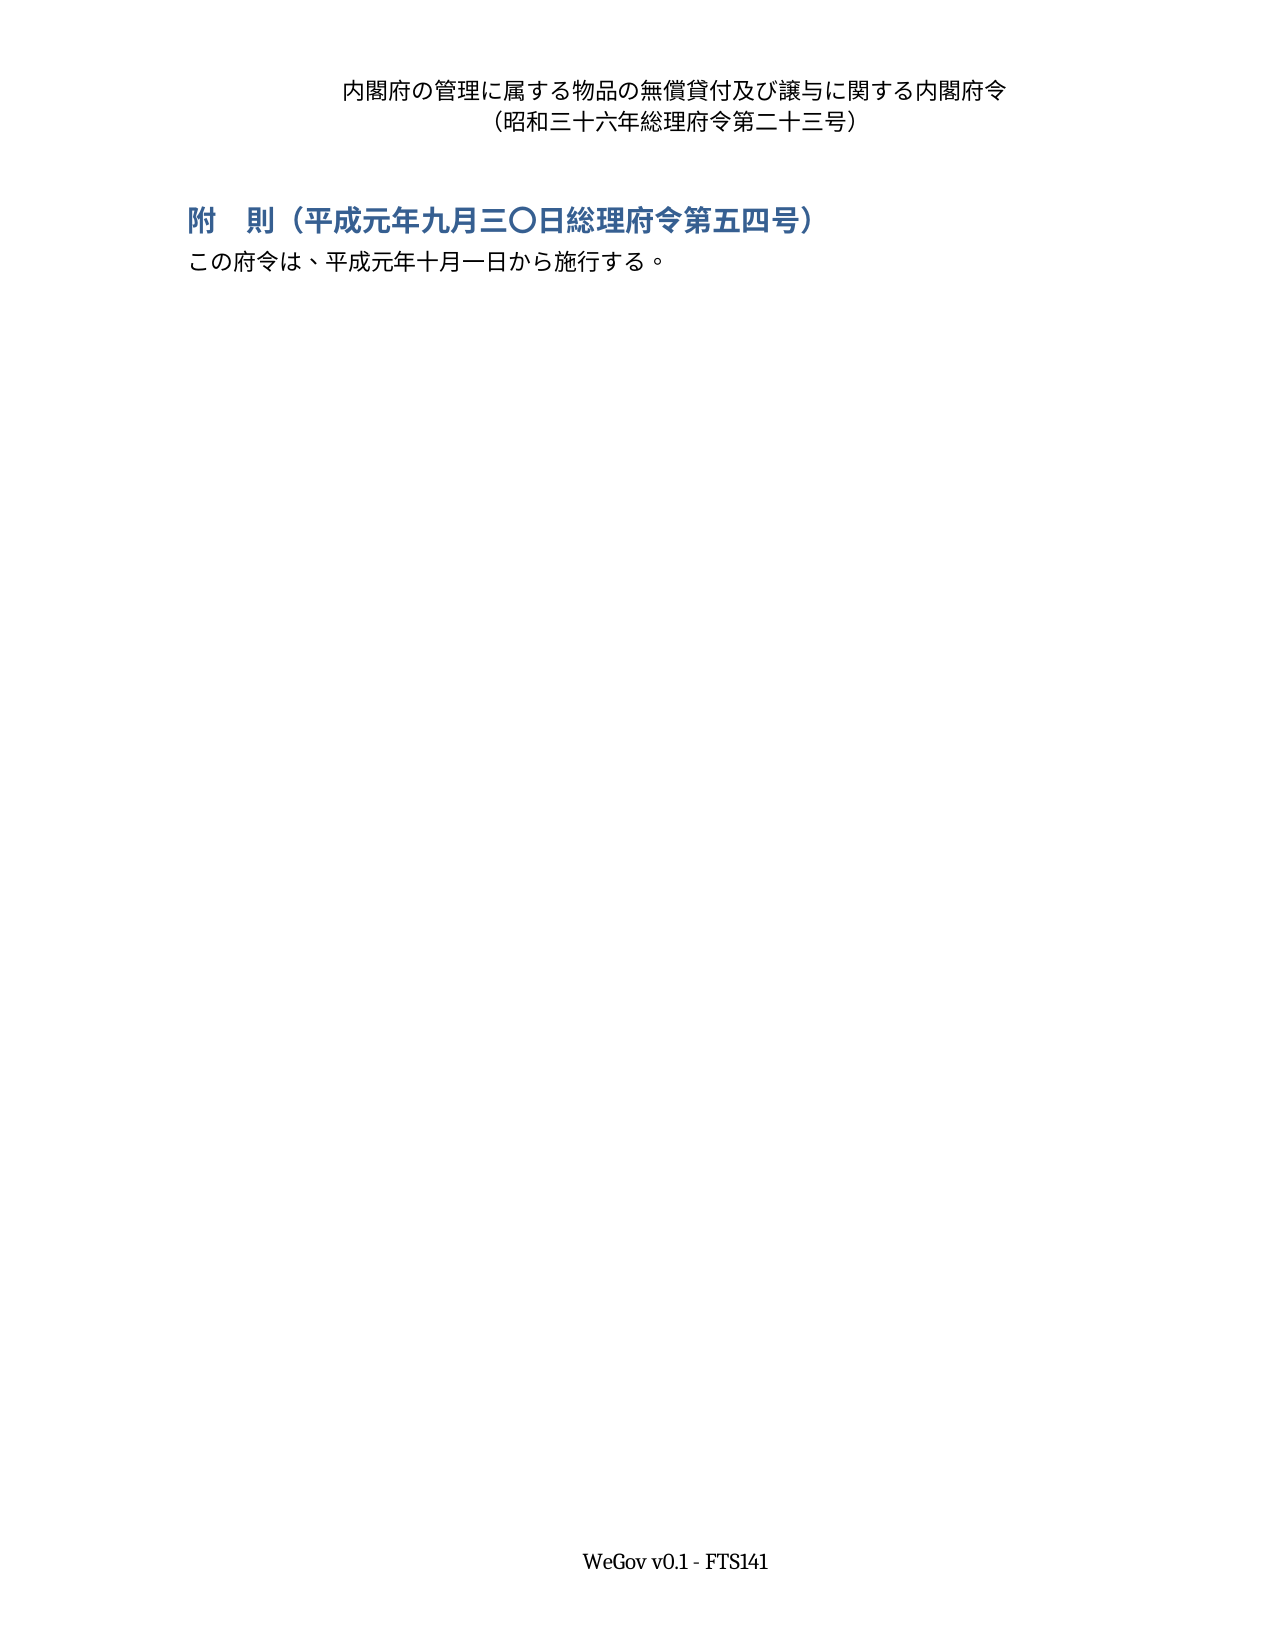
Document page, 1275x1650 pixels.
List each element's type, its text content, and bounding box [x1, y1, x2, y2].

text この府令は、平成元年十月一日から施行する。 [187, 246, 1087, 277]
subtitle 附 則（平成元年九月三〇日総理府令第五四号） [187, 200, 1087, 240]
